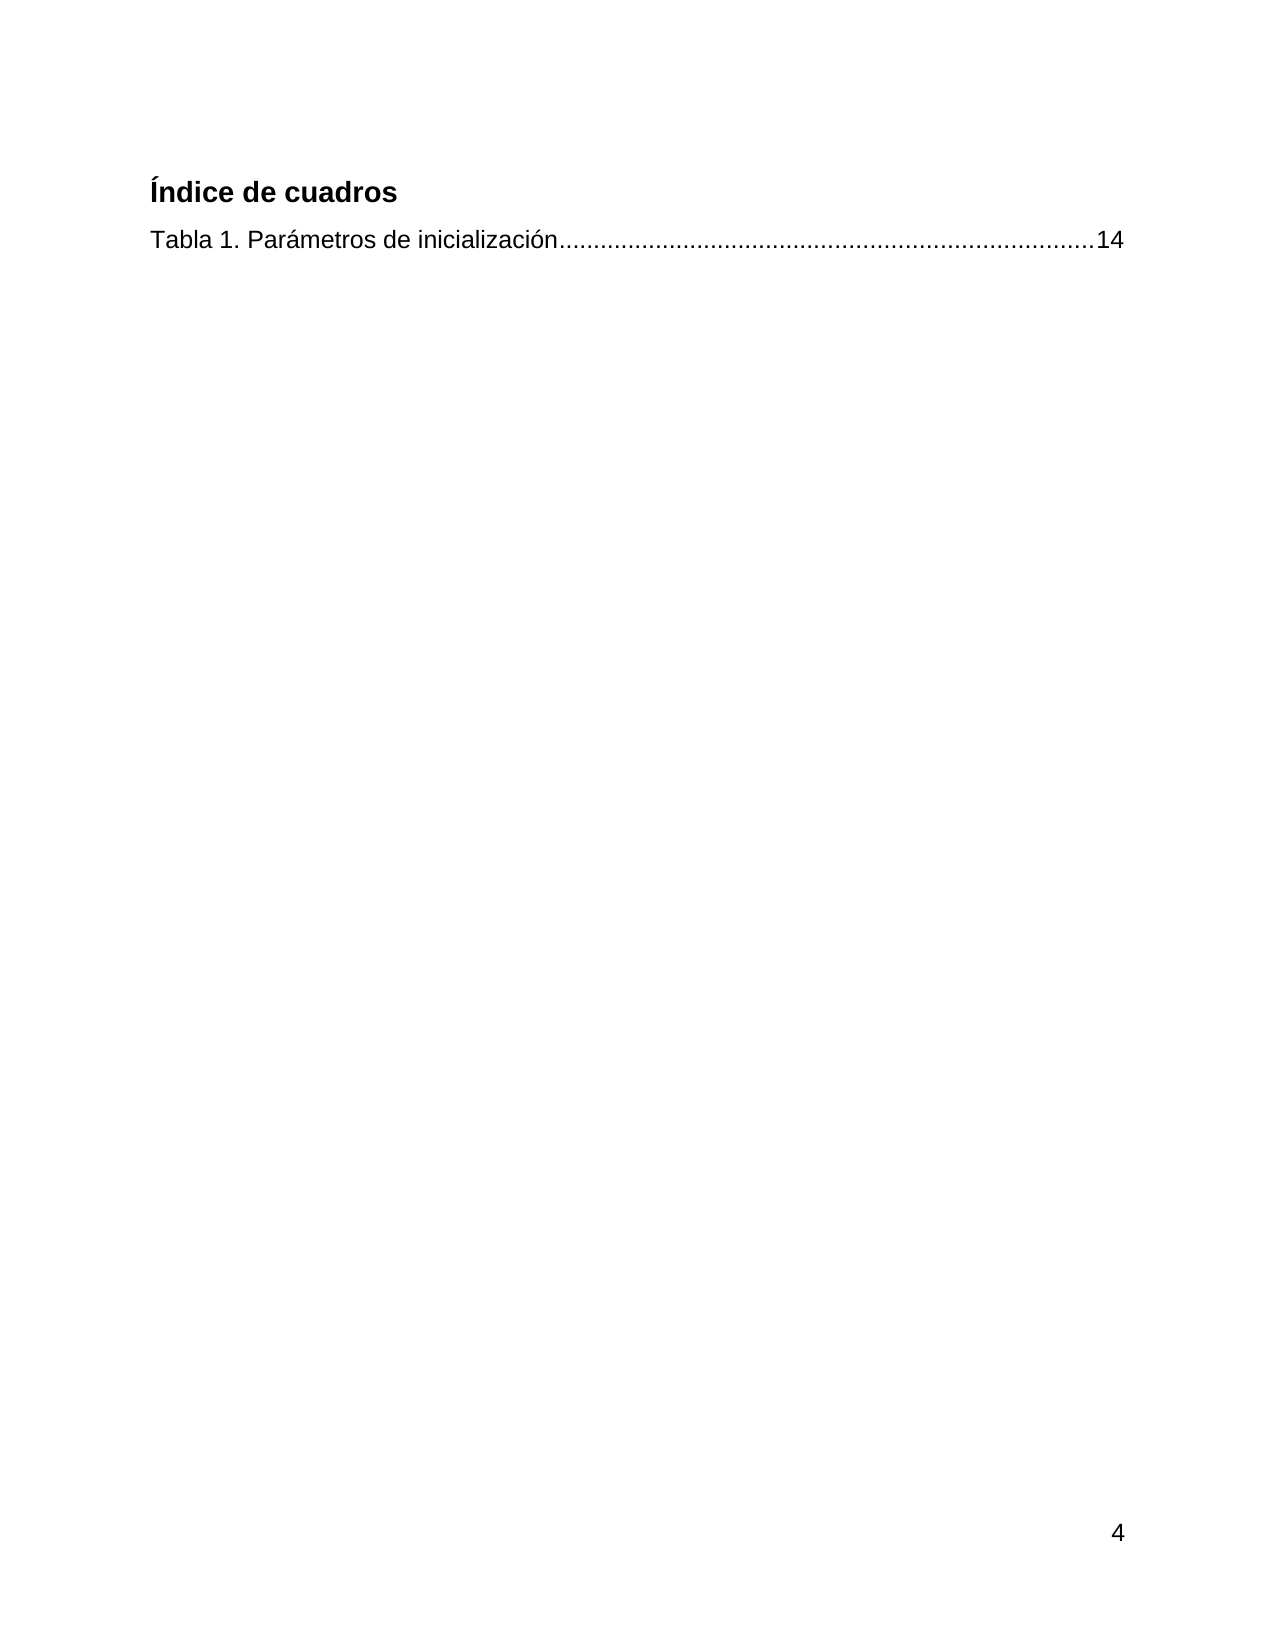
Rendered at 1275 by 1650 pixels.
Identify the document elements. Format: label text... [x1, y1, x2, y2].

subtitle Índice de cuadros [150, 175, 1125, 208]
text Tabla 1. Parámetros de inicialización 14 [150, 225, 1125, 254]
